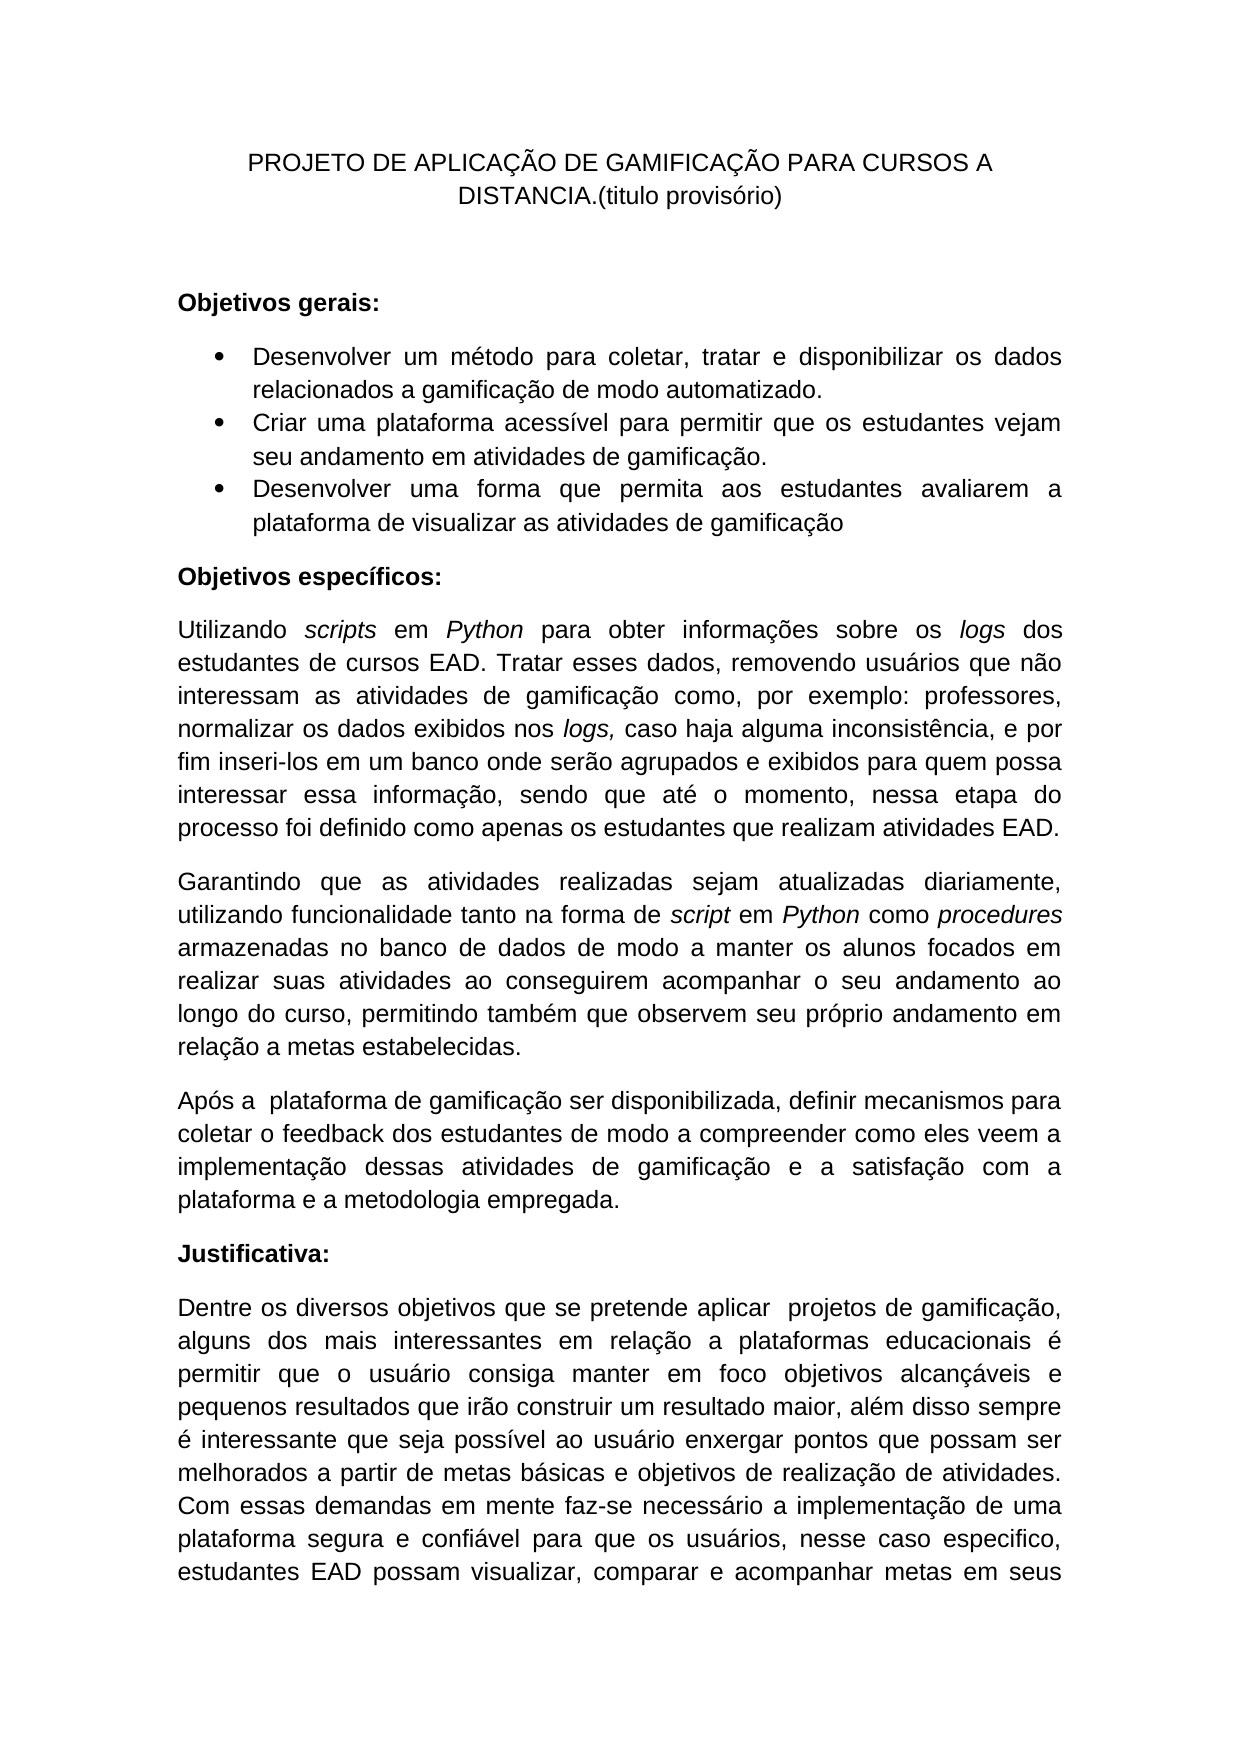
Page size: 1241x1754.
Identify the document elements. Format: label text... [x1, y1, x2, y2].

text Utilizando scripts em Python para obter informações sobre os logs dos estudantes de cursos EAD. Tratar esses dados, removendo usuários que não interessam as atividades de gamificação como, por exemplo: professores, normalizar os dados exibidos nos logs, caso haja alguma inconsistência, e por fim inseri-los em um banco onde serão agrupados e exibidos para quem possa interessar essa informação, sendo que até o momento, nessa etapa do processo foi definido como apenas os estudantes que realizam atividades EAD. [177, 615, 1063, 842]
text PROJETO DE APLICAÇÃO DE GAMIFICAÇÃO PARA CURSOS A DISTANCIA.(titulo provisório) [177, 148, 1063, 209]
list Criar uma plataforma acessível para permitir que os estudantes vejam seu andamento em atividades de gamificação. [215, 408, 1063, 470]
text Garantindo que as atividades realizadas sejam atualizadas diariamente, utilizando funcionalidade tanto na forma de script em Python como procedures armazenadas no banco de dados de modo a manter os alunos focados em realizar suas atividades ao conseguirem acompanhar o seu andamento ao longo do curso, permitindo também que observem seu próprio andamento em relação a metas estabelecidas. [177, 867, 1063, 1061]
text Objetivos gerais: [177, 288, 1063, 317]
list Desenvolver um método para coletar, tratar e disponibilizar os dados relacionados a gamificação de modo automatizado. [215, 342, 1063, 404]
list Desenvolver uma forma que permita aos estudantes avaliarem a plataforma de visualizar as atividades de gamificação [215, 474, 1063, 536]
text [177, 1293, 1063, 1586]
text Após a plataforma de gamificação ser disponibilizada, definir mecanismos para coletar o feedback dos estudantes de modo a compreender como eles veem a implementação dessas atividades de gamificação e a satisfação com a plataforma e a metodologia empregada. [177, 1086, 1063, 1214]
text Justificativa: [177, 1239, 1063, 1268]
text Objetivos específicos: [177, 561, 1063, 590]
